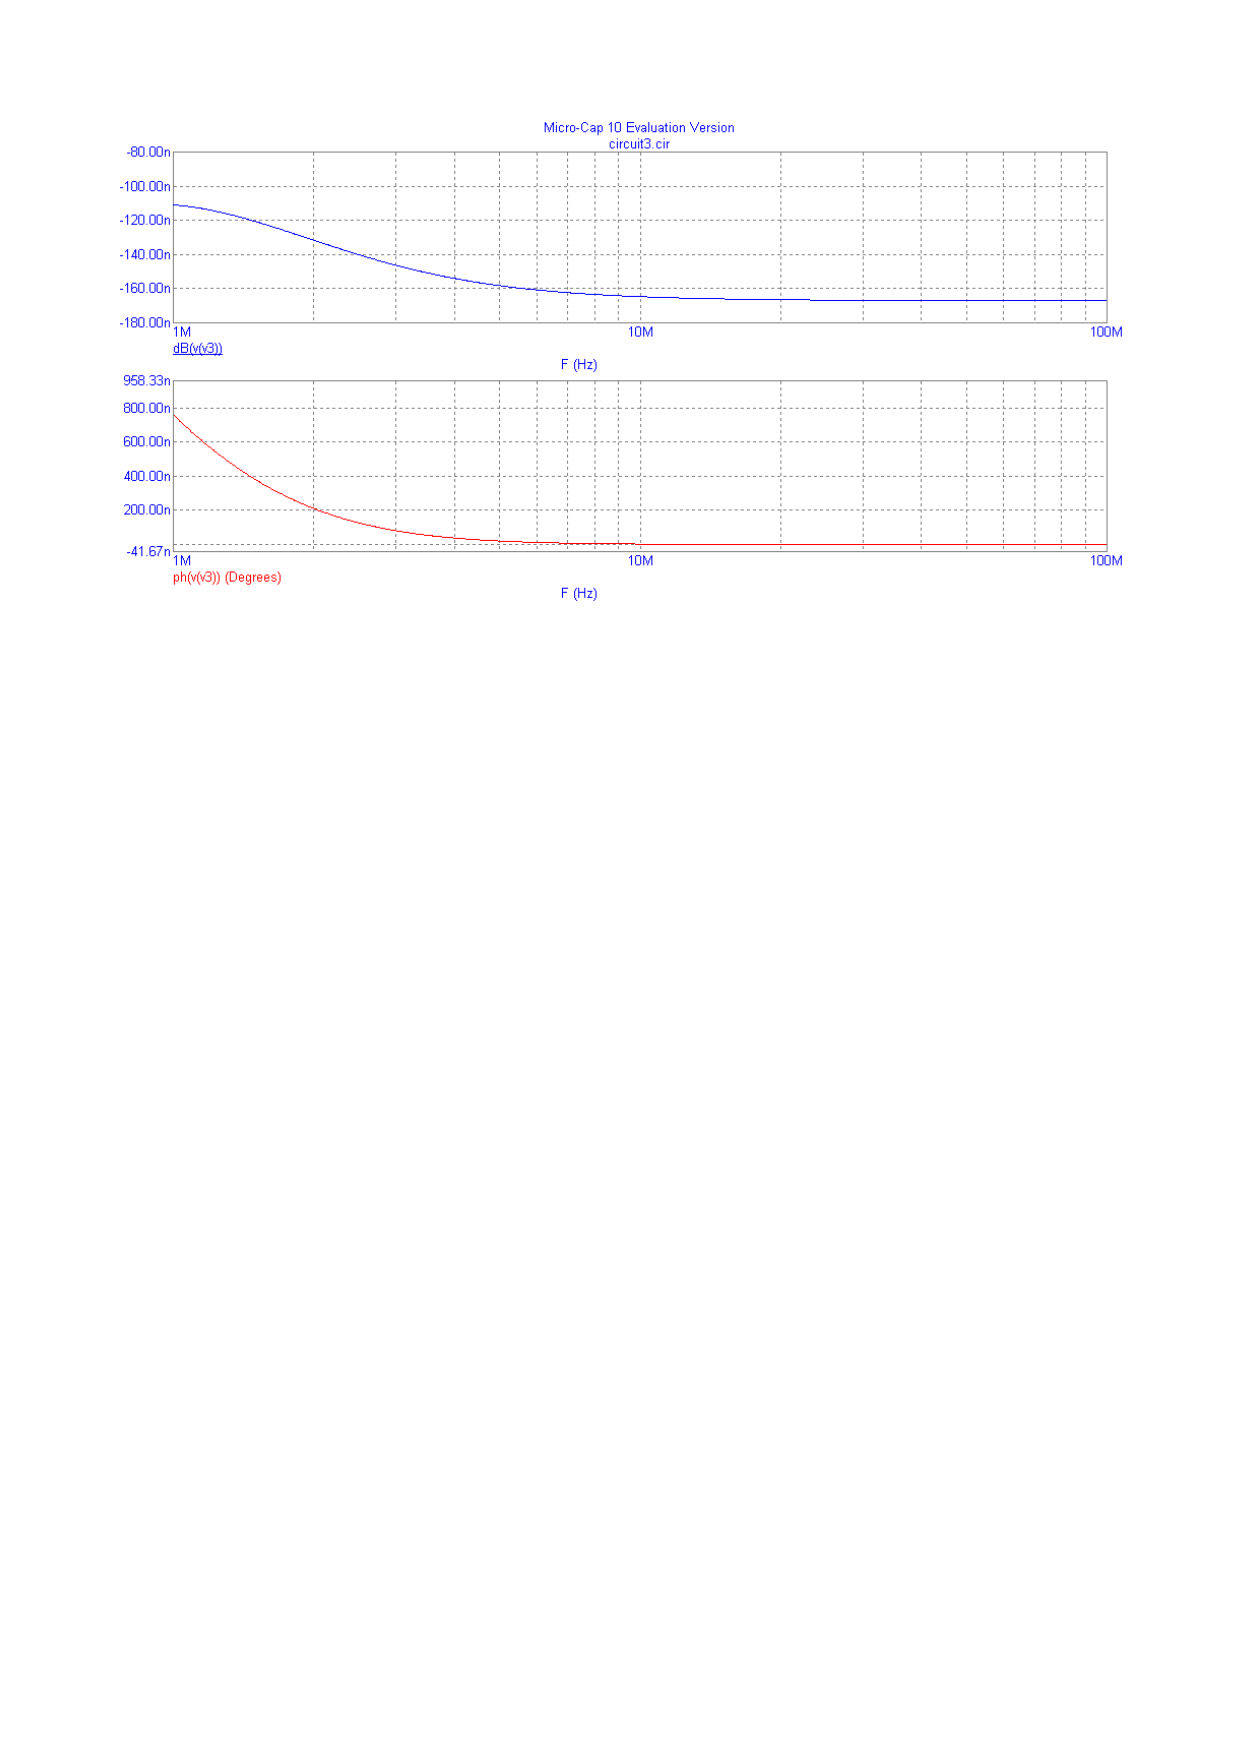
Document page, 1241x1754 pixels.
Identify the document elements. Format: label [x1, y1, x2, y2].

picture [118, 118, 1137, 604]
